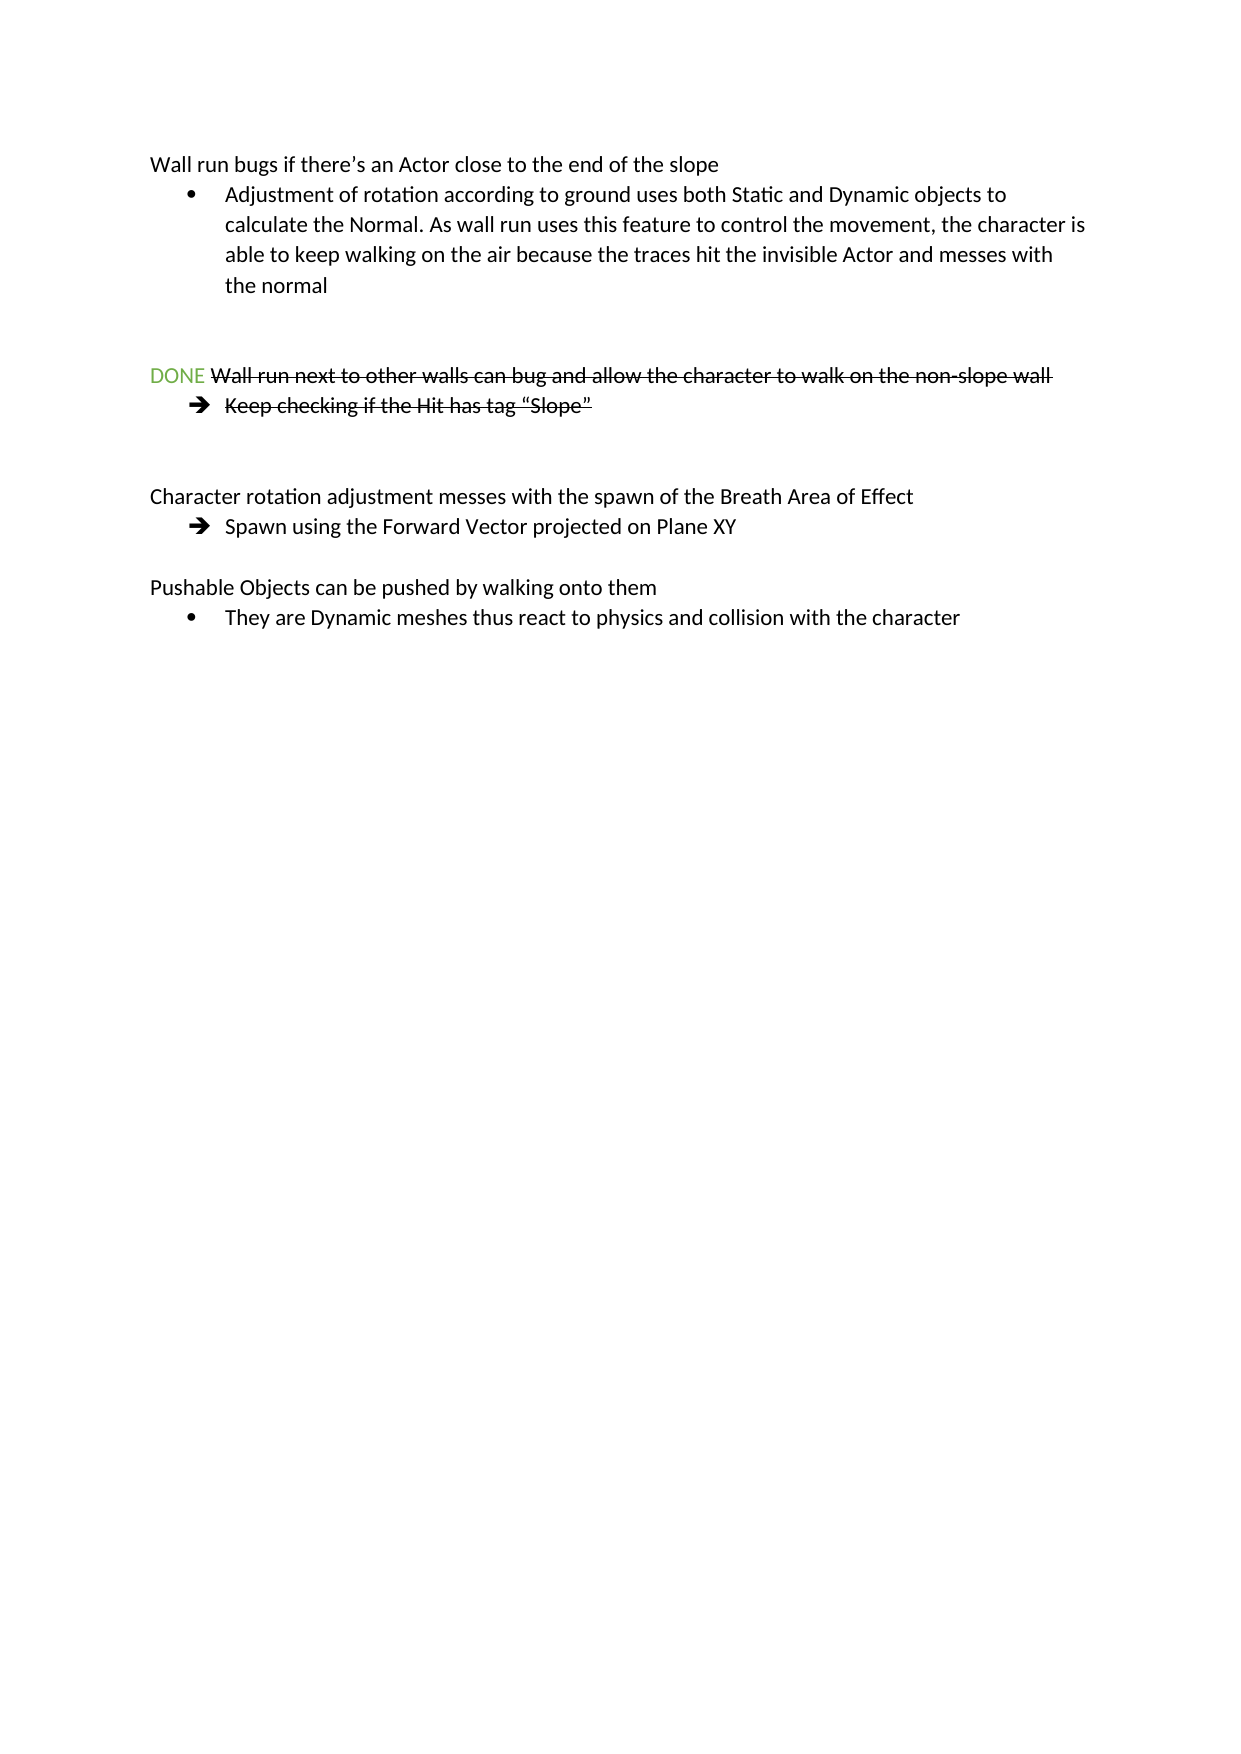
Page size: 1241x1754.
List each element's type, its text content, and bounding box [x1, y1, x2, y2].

list Spawn using the Forward Vector projected on Plane XY [187, 512, 1090, 541]
list Adjustment of rotation according to ground uses both Static and Dynamic objects to calculate the Normal. As wall run uses this feature to control the movement, the character is able to keep walking on the air because the traces hit the invisible Actor and messes with the normal [187, 180, 1090, 299]
list They are Dynamic meshes thus react to physics and collision with the character [187, 603, 1090, 631]
text Character rotation adjustment messes with the spawn of the Breath Area of Effect [150, 482, 1090, 510]
text DONE Wall run next to other walls can bug and allow the character to walk on the non-slope wall [150, 361, 1090, 389]
text Pushable Objects can be pushed by walking onto them [150, 573, 1090, 601]
list Keep checking if the Hit has tag “Slope” [187, 392, 1090, 420]
text Wall run bugs if there’s an Actor close to the end of the slope [150, 150, 1090, 178]
